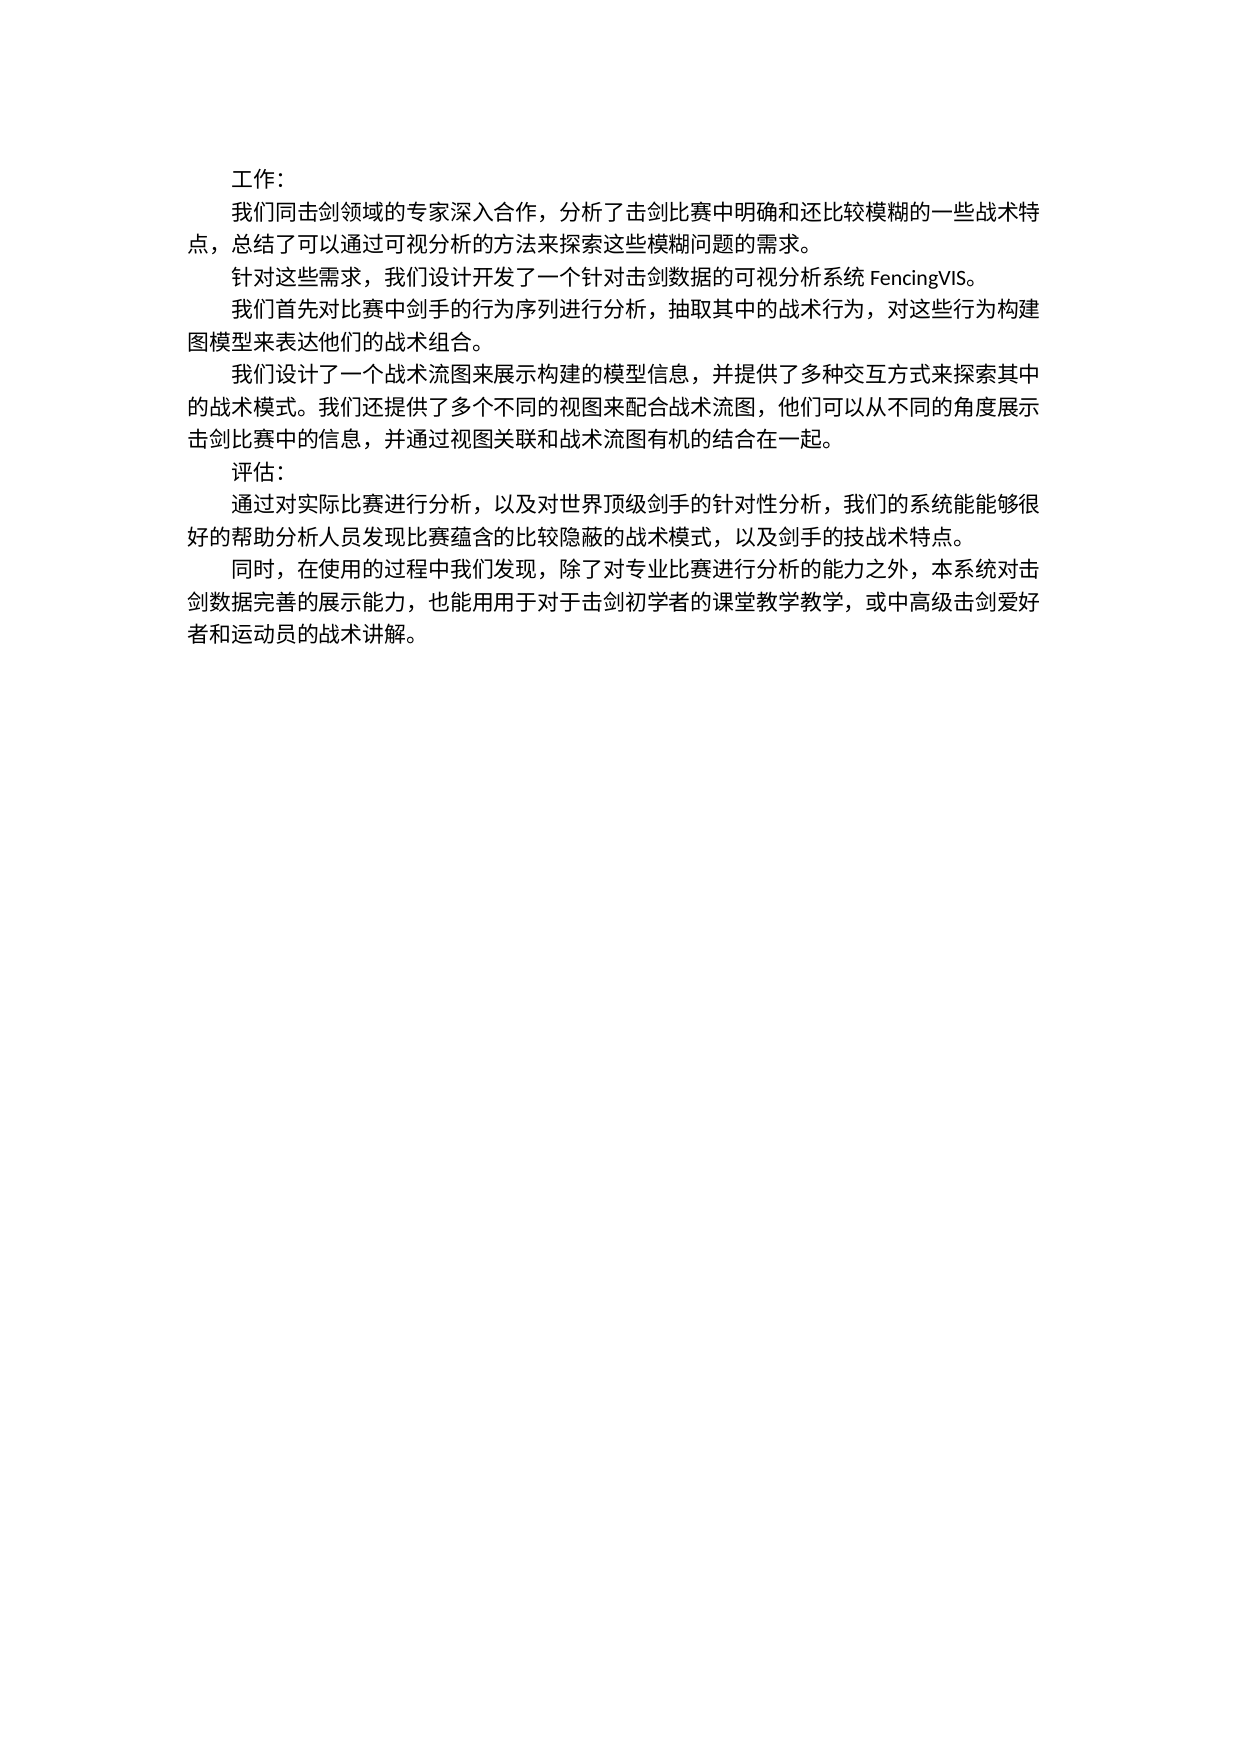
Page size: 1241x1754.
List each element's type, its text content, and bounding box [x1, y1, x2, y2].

text 针对这些需求，我们设计开发了一个针对击剑数据的可视分析系统FencingVIS。 [187, 259, 1053, 292]
text 我们同击剑领域的专家深入合作，分析了击剑比赛中明确和还比较模糊的一些战术特点，总结了可以通过可视分析的方法来探索这些模糊问题的需求。 [187, 194, 1053, 259]
text 工作： [187, 162, 1053, 194]
text 我们设计了一个战术流图来展示构建的模型信息，并提供了多种交互方式来探索其中的战术模式。我们还提供了多个不同的视图来配合战术流图，他们可以从不同的角度展示击剑比赛中的信息，并通过视图关联和战术流图有机的结合在一起。 [187, 357, 1053, 454]
text 通过对实际比赛进行分析，以及对世界顶级剑手的针对性分析，我们的系统能能够很好的帮助分析人员发现比赛蕴含的比较隐蔽的战术模式，以及剑手的技战术特点。 [187, 487, 1053, 552]
text 我们首先对比赛中剑手的行为序列进行分析，抽取其中的战术行为，对这些行为构建图模型来表达他们的战术组合。 [187, 292, 1053, 357]
text 同时，在使用的过程中我们发现，除了对专业比赛进行分析的能力之外，本系统对击剑数据完善的展示能力，也能用用于对于击剑初学者的课堂教学教学，或中高级击剑爱好者和运动员的战术讲解。 [187, 552, 1053, 649]
text 评估： [187, 454, 1053, 487]
